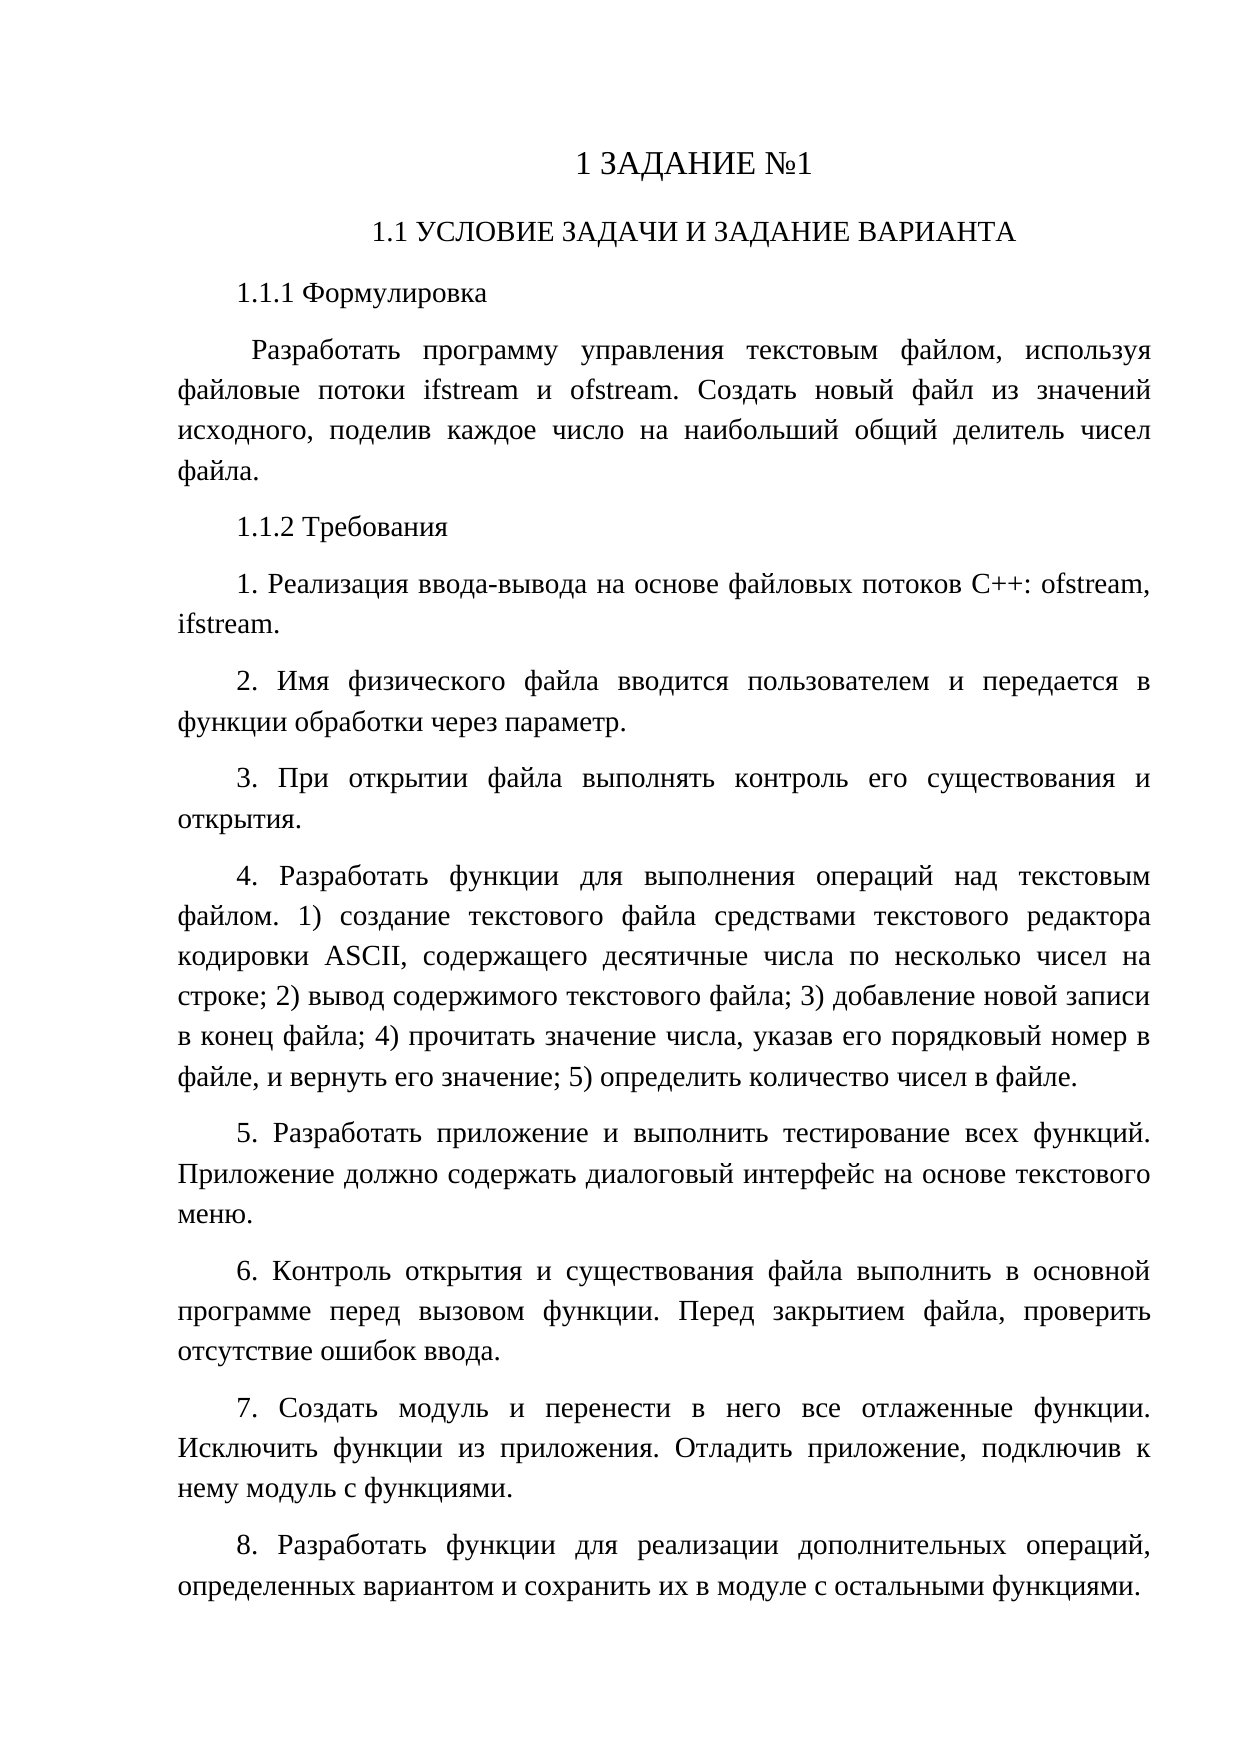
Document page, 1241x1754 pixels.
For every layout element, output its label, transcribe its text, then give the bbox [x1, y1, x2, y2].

subtitle 1.1 УСЛОВИЕ ЗАДАЧИ И ЗАДАНИЕ ВАРИАНТА [177, 214, 1152, 248]
subtitle 1 ЗАДАНИЕ №1 [177, 143, 1152, 181]
subtitle 1.1.1 Формулировка [236, 275, 1152, 309]
text 2. Имя физического файла вводится пользователем и передается в функции обработки через параметр. [177, 663, 1152, 737]
text 1. Реализация ввода-вывода на основе файловых потоков С++: ofstream, ifstream. [177, 566, 1152, 640]
subtitle 1.1.2 Требования [236, 509, 1152, 543]
list Разработать программу управления текстовым файлом, используя файловые потоки ifstream и ofstream. Создать новый файл из значений исходного, поделив каждое число на наибольший общий делитель чисел файла. [177, 332, 1152, 486]
text 5. Разработать приложение и выполнить тестирование всех функций. Приложение должно содержать диалоговый интерфейс на основе текстового меню. [177, 1116, 1152, 1229]
text 7. Создать модуль и перенести в него все отлаженные функции. Исключить функции из приложения. Отладить приложение, подключив к нему модуль с функциями. [177, 1390, 1152, 1504]
text 4. Разработать функции для выполнения операций над текстовым файлом. 1) создание текстового файла средствами текстового редактора кодировки ASCII, содержащего десятичные числа по несколько чисел на строке; 2) вывод содержимого текстового файла; 3) добавление новой записи в конец файла; 4) прочитать значение числа, указав его порядковый номер в файле, и вернуть его значение; 5) определить количество чисел в файле. [177, 858, 1152, 1092]
text 6. Контроль открытия и существования файла выполнить в основной программе перед вызовом функции. Перед закрытием файла, проверить отсутствие ошибок ввода. [177, 1253, 1152, 1367]
text 8. Разработать функции для реализации дополнительных операций, определенных вариантом и сохранить их в модуле с остальными функциями. [177, 1527, 1152, 1601]
text 3. При открытии файла выполнять контроль его существования и открытия. [177, 761, 1152, 834]
